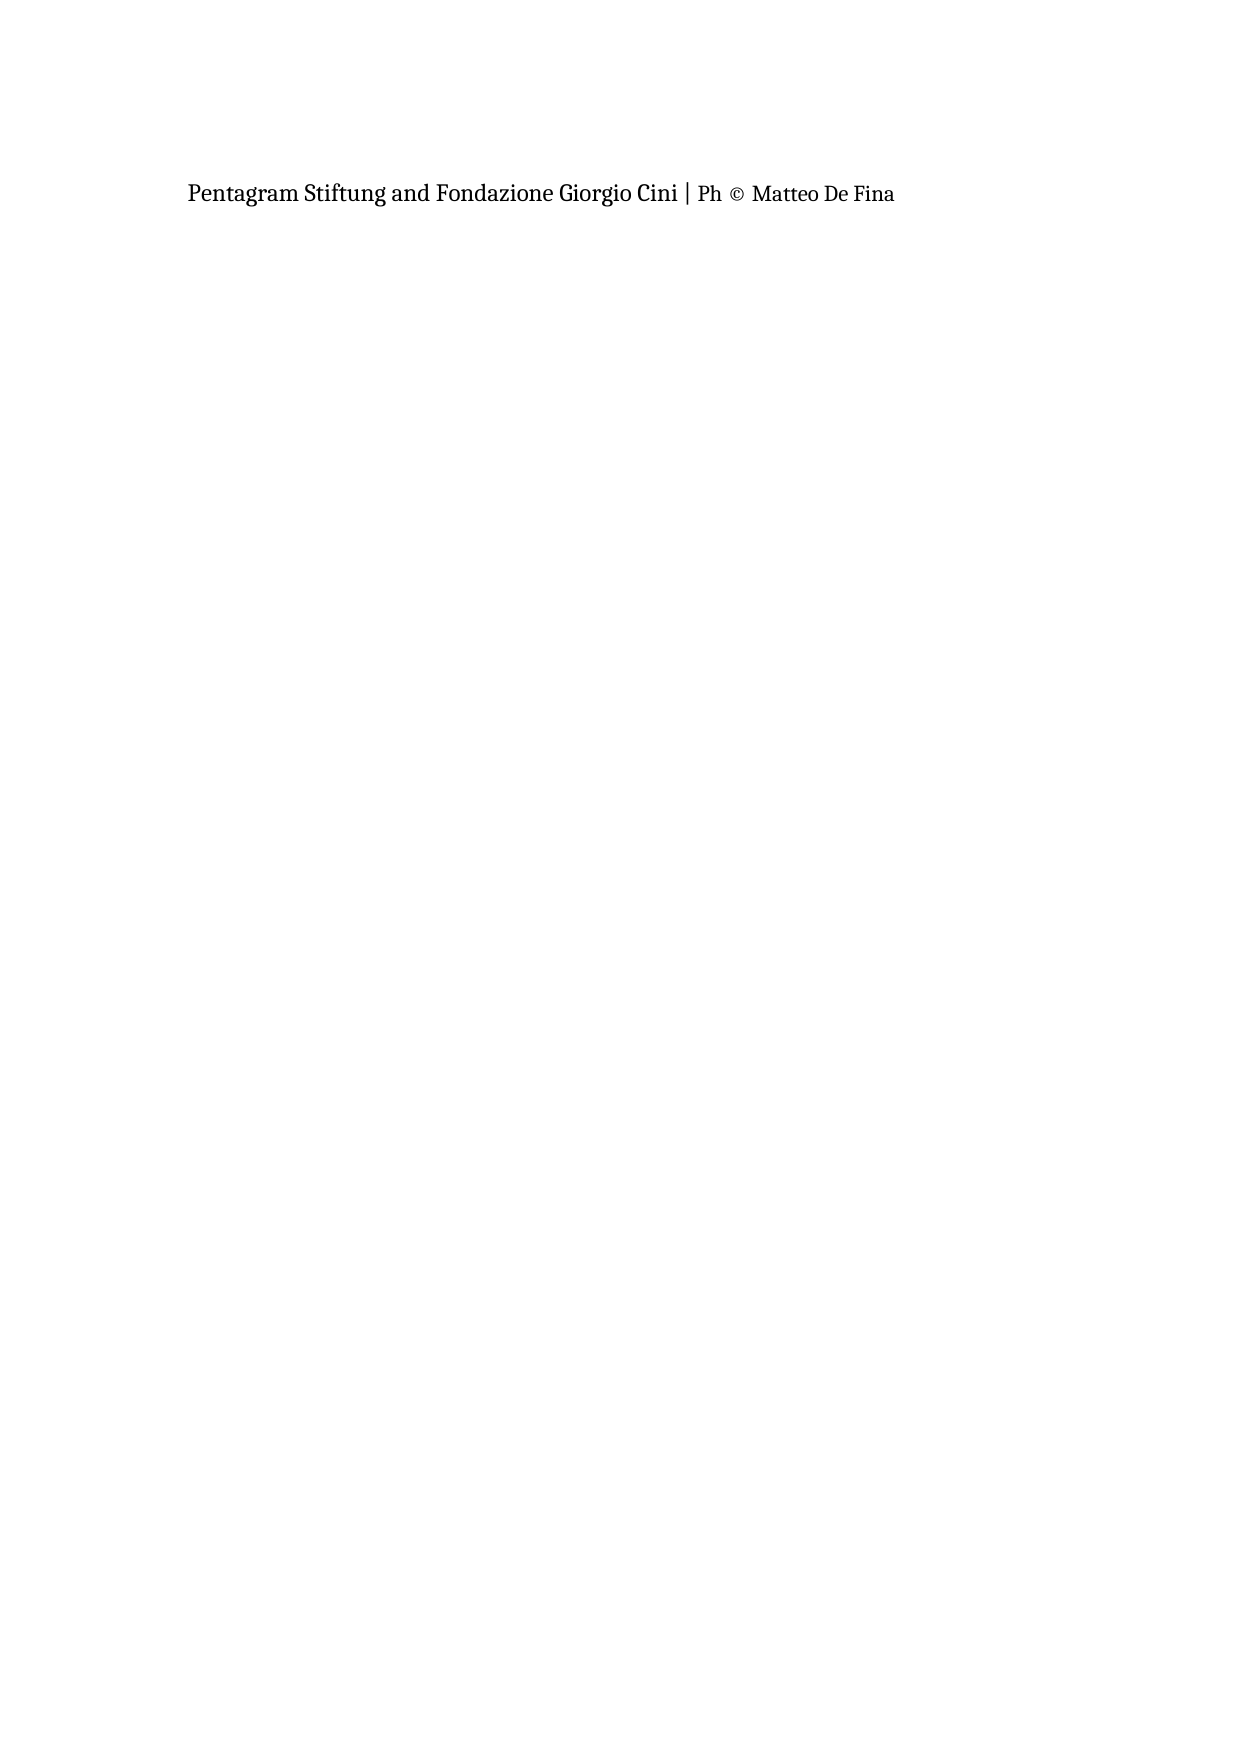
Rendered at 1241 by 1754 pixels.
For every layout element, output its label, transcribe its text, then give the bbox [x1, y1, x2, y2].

text Pentagram Stiftung and Fondazione Giorgio Cini | Ph © Matteo De Fina [187, 179, 1053, 207]
